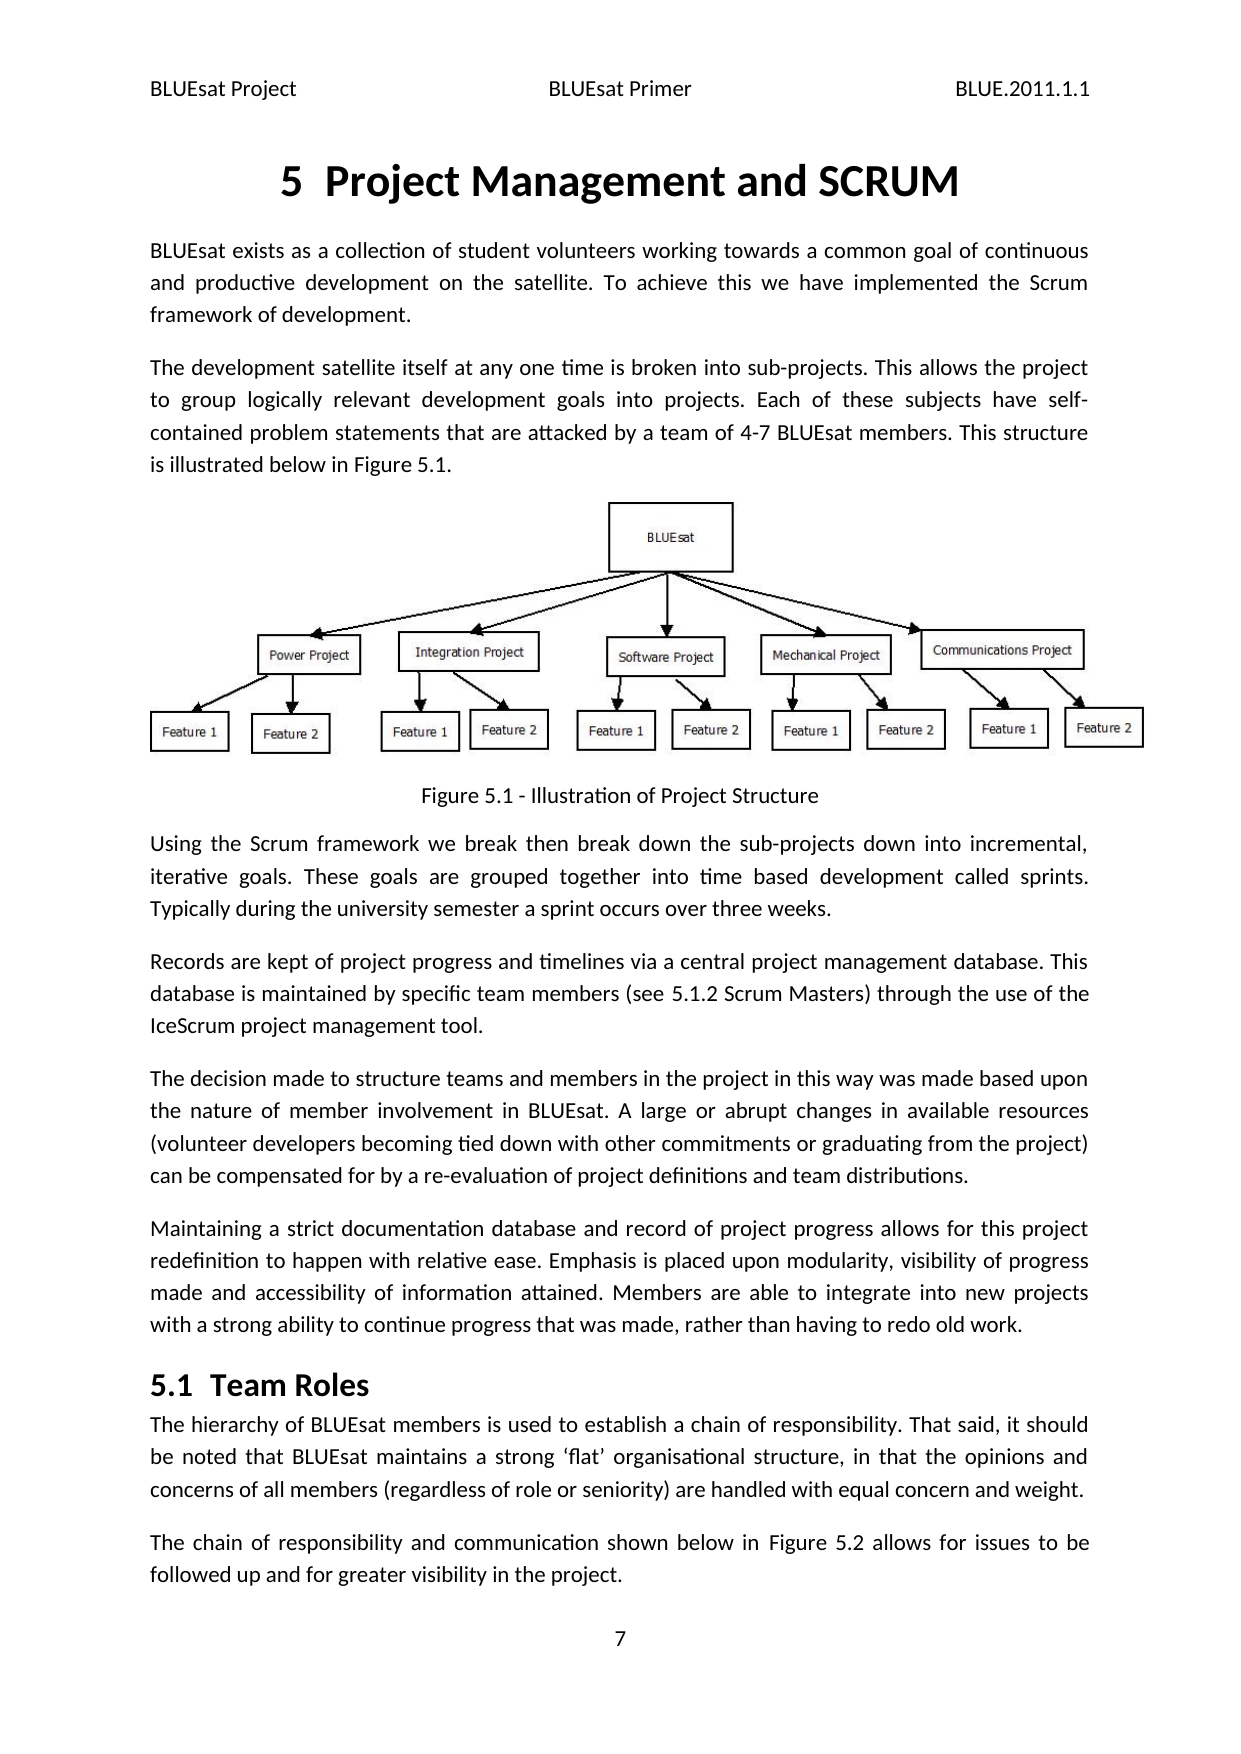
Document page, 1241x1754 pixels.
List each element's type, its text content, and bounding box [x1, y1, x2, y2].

text BLUEsat exists as a collection of student volunteers working towards a common goal of continuous and productive development on the satellite. To achieve this we have implemented the Scrum framework of development. [150, 236, 1090, 328]
subtitle Team Roles [150, 1363, 1090, 1404]
text Using the Scrum framework we break then break down the sub-projects down into incremental, iterative goals. These goals are grouped together into time based development called sprints. Typically during the university semester a sprint occurs over three weeks. [150, 829, 1090, 922]
text Maintaining a strict documentation database and record of project progress allows for this project redefinition to happen with relative ease. Emphasis is placed upon modularity, visibility of progress made and accessibility of information attained. Members are able to integrate into new projects with a strong ability to continue progress that was made, rather than having to redo old work. [150, 1214, 1090, 1338]
text The hierarchy of BLUEsat members is used to establish a chain of responsibility. That said, it should be noted that BLUEsat maintains a strong ‘flat’ organisational structure, in that the opinions and concerns of all members (regardless of role or seniority) are handled with equal concern and weight. [150, 1410, 1090, 1503]
subtitle Project Management and SCRUM [150, 152, 1090, 208]
text Records are kept of project progress and timelines via a central project management database. This database is maintained by specific team members (see 5.1.2 Scrum Masters) through the use of the IceScrum project management tool. [150, 947, 1090, 1039]
picture [150, 502, 1146, 756]
text The development satellite itself at any one time is broken into sub-projects. This allows the project to group logically relevant development goals into projects. Each of these subjects have self-contained problem statements that are attacked by a team of 4-7 BLUEsat members. This structure is illustrated below in Figure 5.1. [150, 353, 1090, 478]
text The decision made to structure teams and members in the project in this way was made based upon the nature of member involvement in BLUEsat. A large or abrupt changes in available resources (volunteer developers becoming tied down with other commitments or graduating from the project) can be compensated for by a re-evaluation of project definitions and team distributions. [150, 1064, 1090, 1189]
text The chain of responsibility and communication shown below in Figure 5.2 allows for issues to be followed up and for greater visibility in the project. [150, 1528, 1090, 1588]
